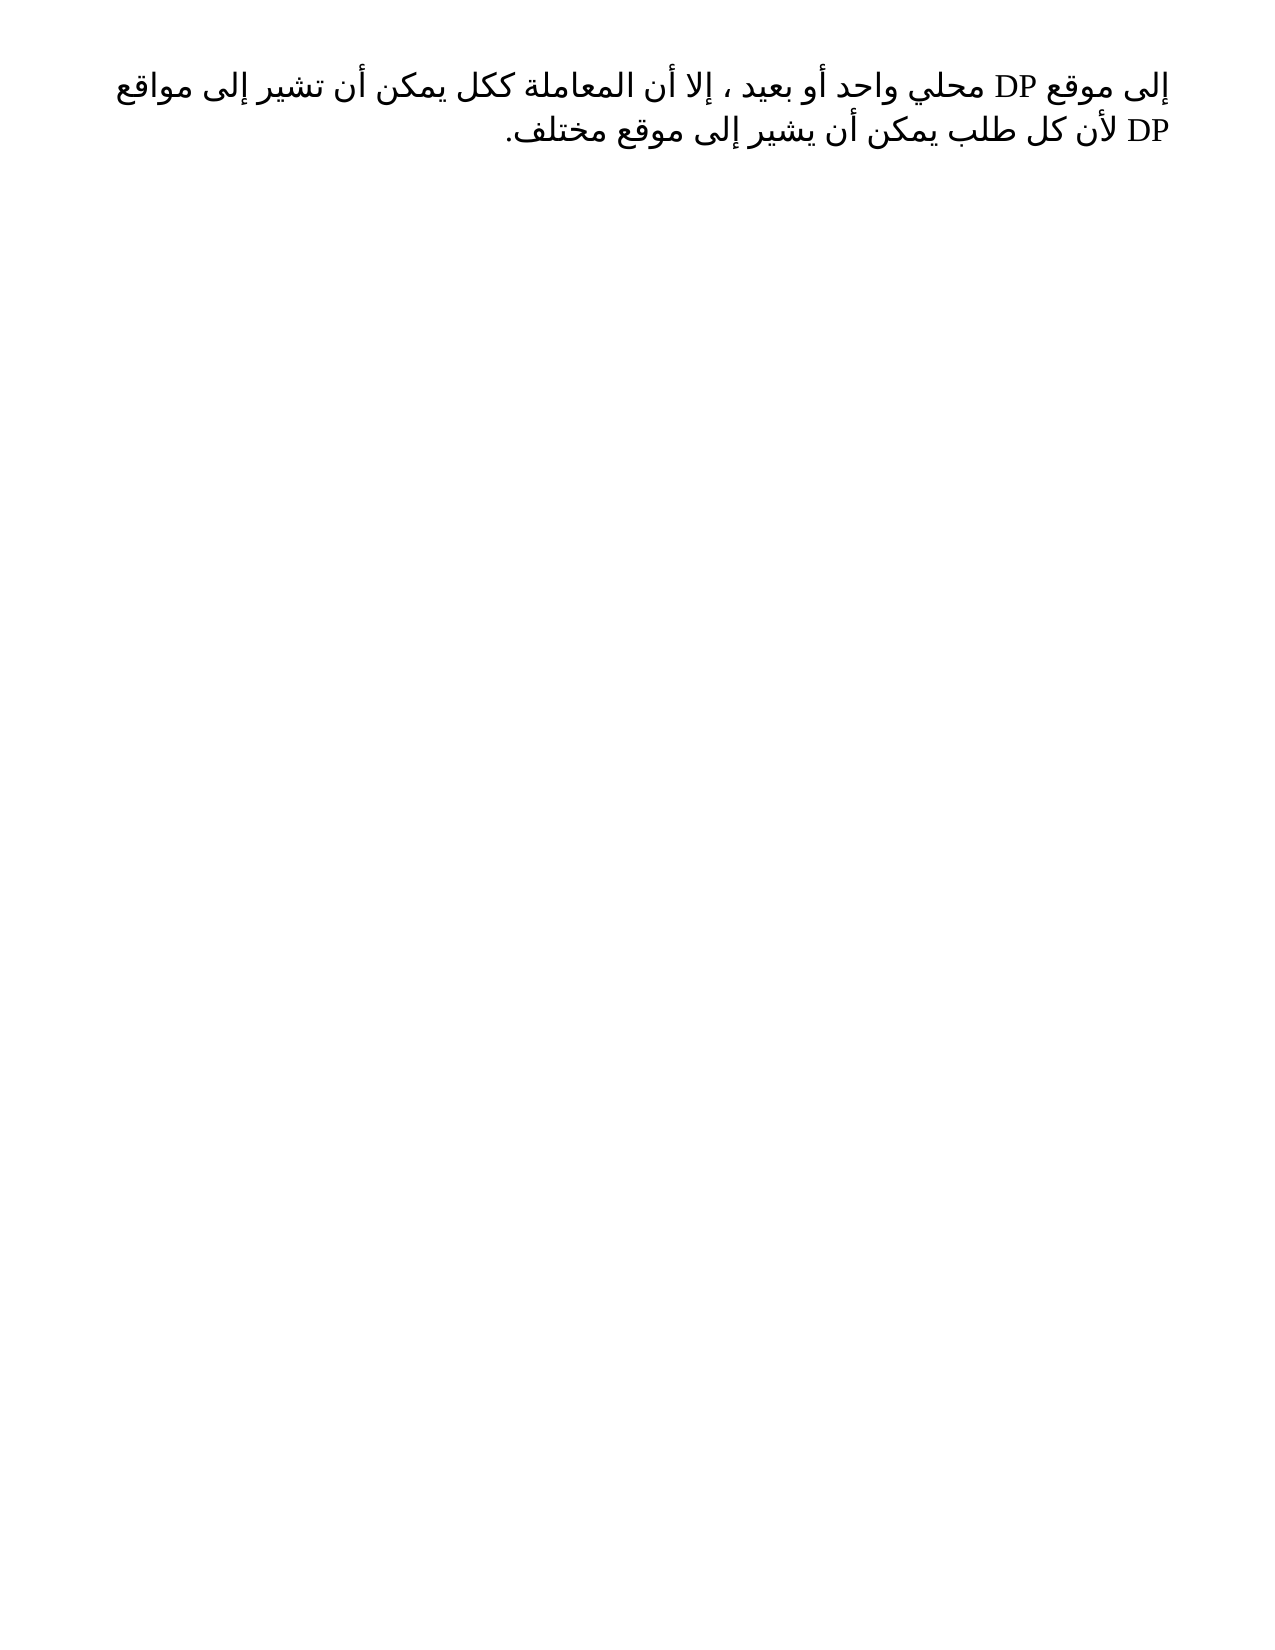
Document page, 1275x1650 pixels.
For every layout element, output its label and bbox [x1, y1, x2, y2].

title [92, 67, 1170, 149]
